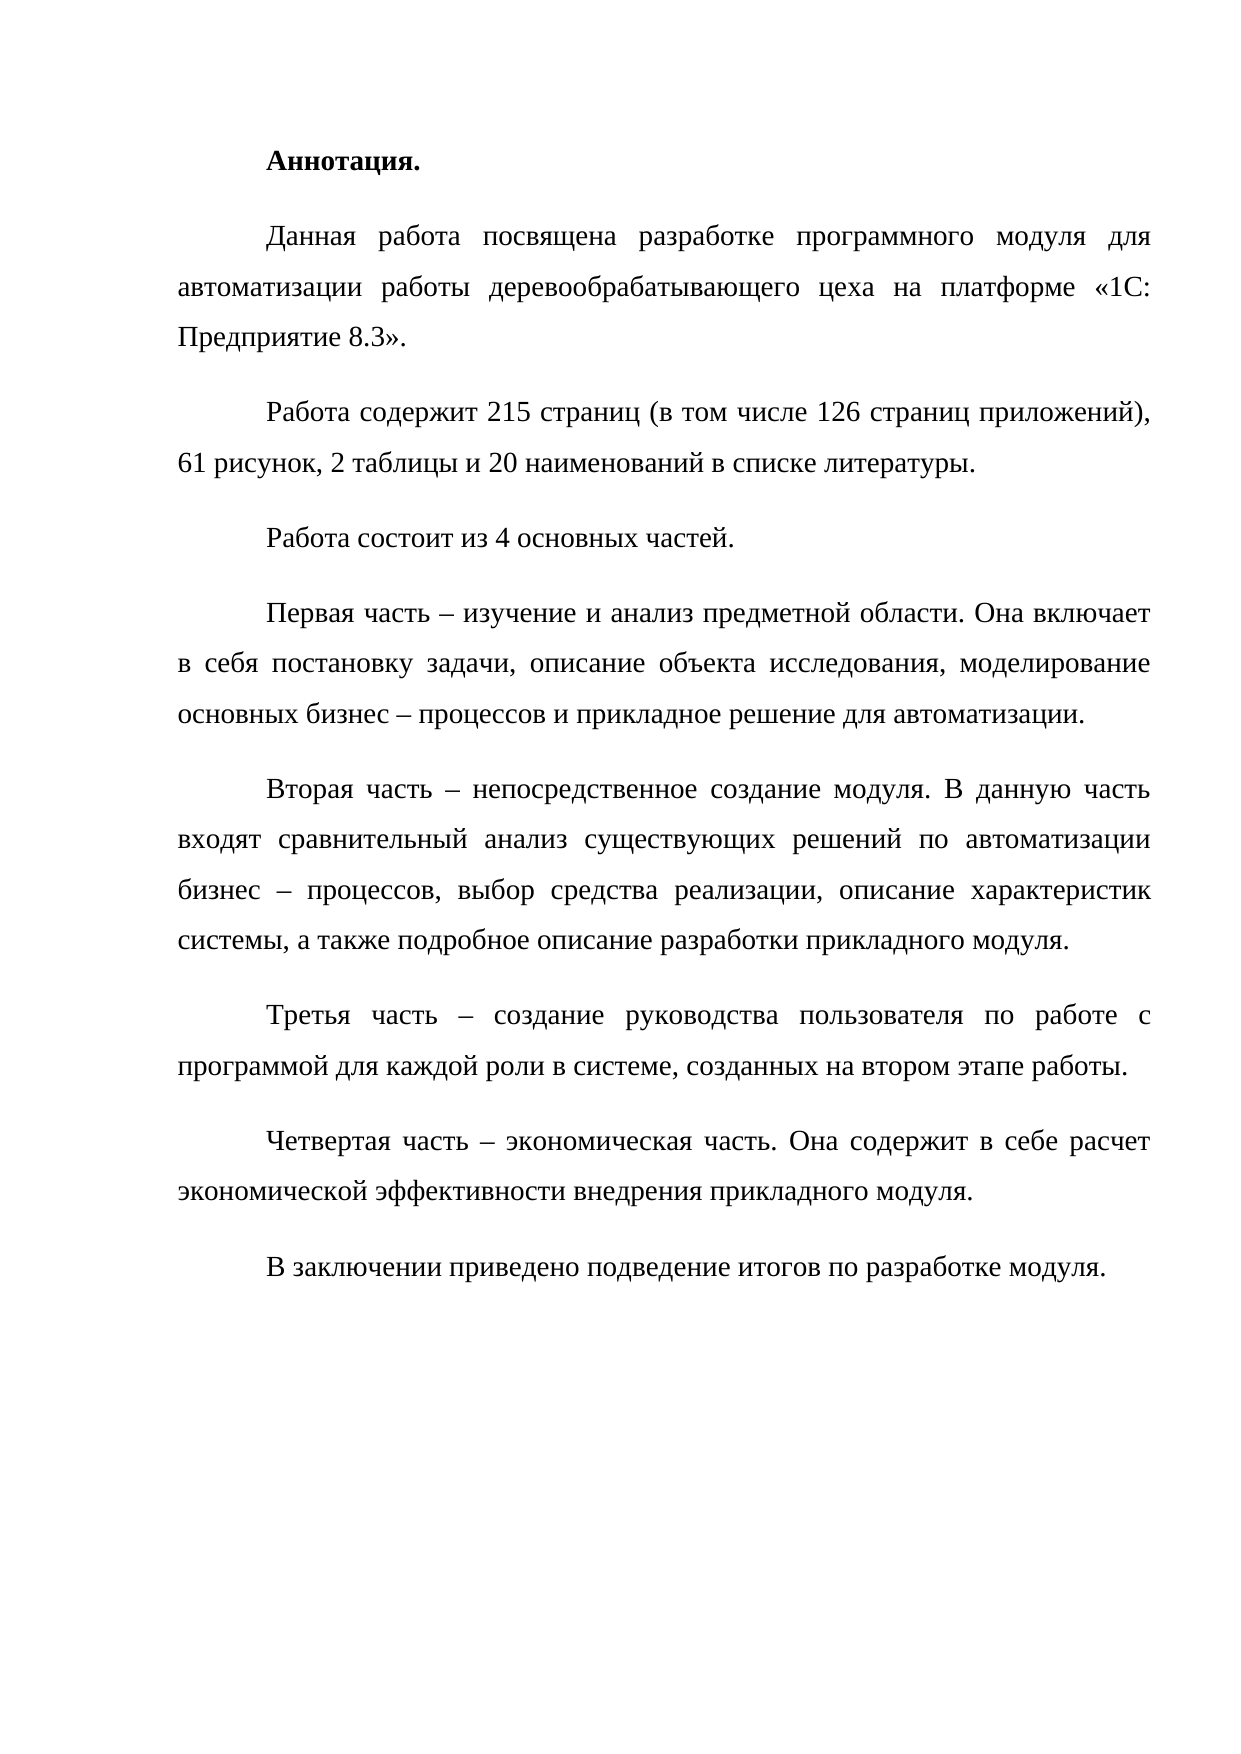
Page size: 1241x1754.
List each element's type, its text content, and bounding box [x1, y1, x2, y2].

text Четвертая часть – экономическая часть. Она содержит в себе расчет экономической эффективности внедрения прикладного модуля. [177, 1123, 1152, 1207]
text Вторая часть – непосредственное создание модуля. В данную часть входят сравнительный анализ существующих решений по автоматизации бизнес – процессов, выбор средства реализации, описание характеристик системы, а также подробное описание разработки прикладного модуля. [177, 771, 1152, 956]
text В заключении приведено подведение итогов по разработке модуля. [177, 1249, 1152, 1282]
text Работа содержит 215 страниц (в том числе 126 страниц приложений), 61 рисунок, 2 таблицы и 20 наименований в списке литературы. [177, 394, 1152, 478]
text Первая часть – изучение и анализ предметной области. Она включает в себя постановку задачи, описание объекта исследования, моделирование основных бизнес – процессов и прикладное решение для автоматизации. [177, 595, 1152, 729]
text Данная работа посвящена разработке программного модуля для автоматизации работы деревообрабатывающего цеха на платформе «1С: Предприятие 8.3». [177, 218, 1152, 353]
text Работа состоит из 4 основных частей. [177, 520, 1152, 553]
text Аннотация. [177, 143, 1152, 177]
text Третья часть – создание руководства пользователя по работе с программой для каждой роли в системе, созданных на втором этапе работы. [177, 997, 1152, 1081]
